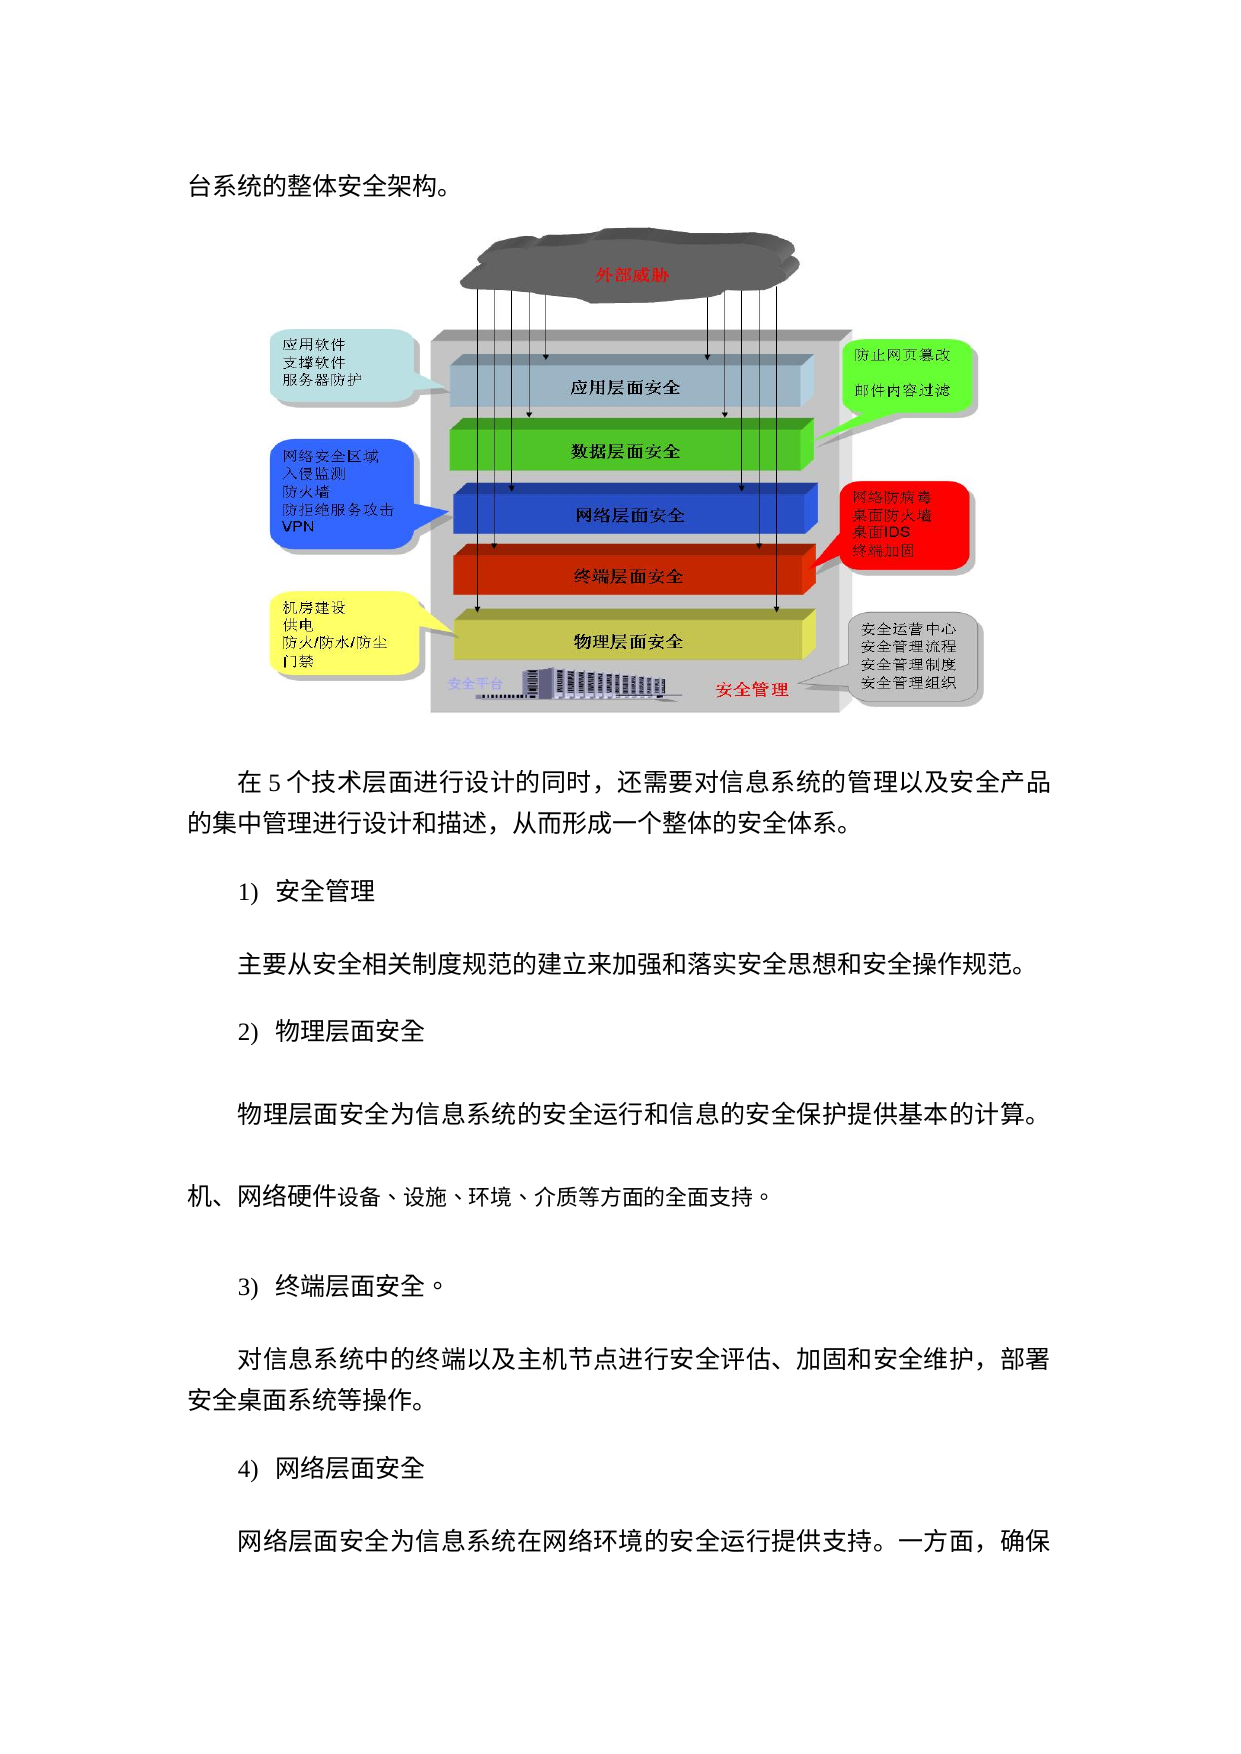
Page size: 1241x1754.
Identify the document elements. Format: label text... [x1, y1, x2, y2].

list 终端层面安全。 [238, 1253, 1053, 1318]
list 安全管理 [238, 858, 1053, 923]
text 对信息系统中的终端以及主机节点进行安全评估、加固和安全维护，部署安全桌面系统等操作。 [187, 1335, 1053, 1418]
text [187, 1517, 1053, 1559]
text 主要从安全相关制度规范的建立来加强和落实安全思想和安全操作规范。 [187, 940, 1053, 982]
list 物理层面安全 [238, 998, 1053, 1063]
picture [255, 220, 986, 720]
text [187, 162, 1053, 204]
text 物理层面安全为信息系统的安全运行和信息的安全保护提供基本的计算。机、网络硬件设备、设施、环境、介质等方面的全面支持。 [187, 1081, 1053, 1227]
text 在5个技术层面进行设计的同时，还需要对信息系统的管理以及安全产品的集中管理进行设计和描述，从而形成一个整体的安全体系。 [187, 758, 1053, 841]
list 网络层面安全 [238, 1435, 1053, 1500]
